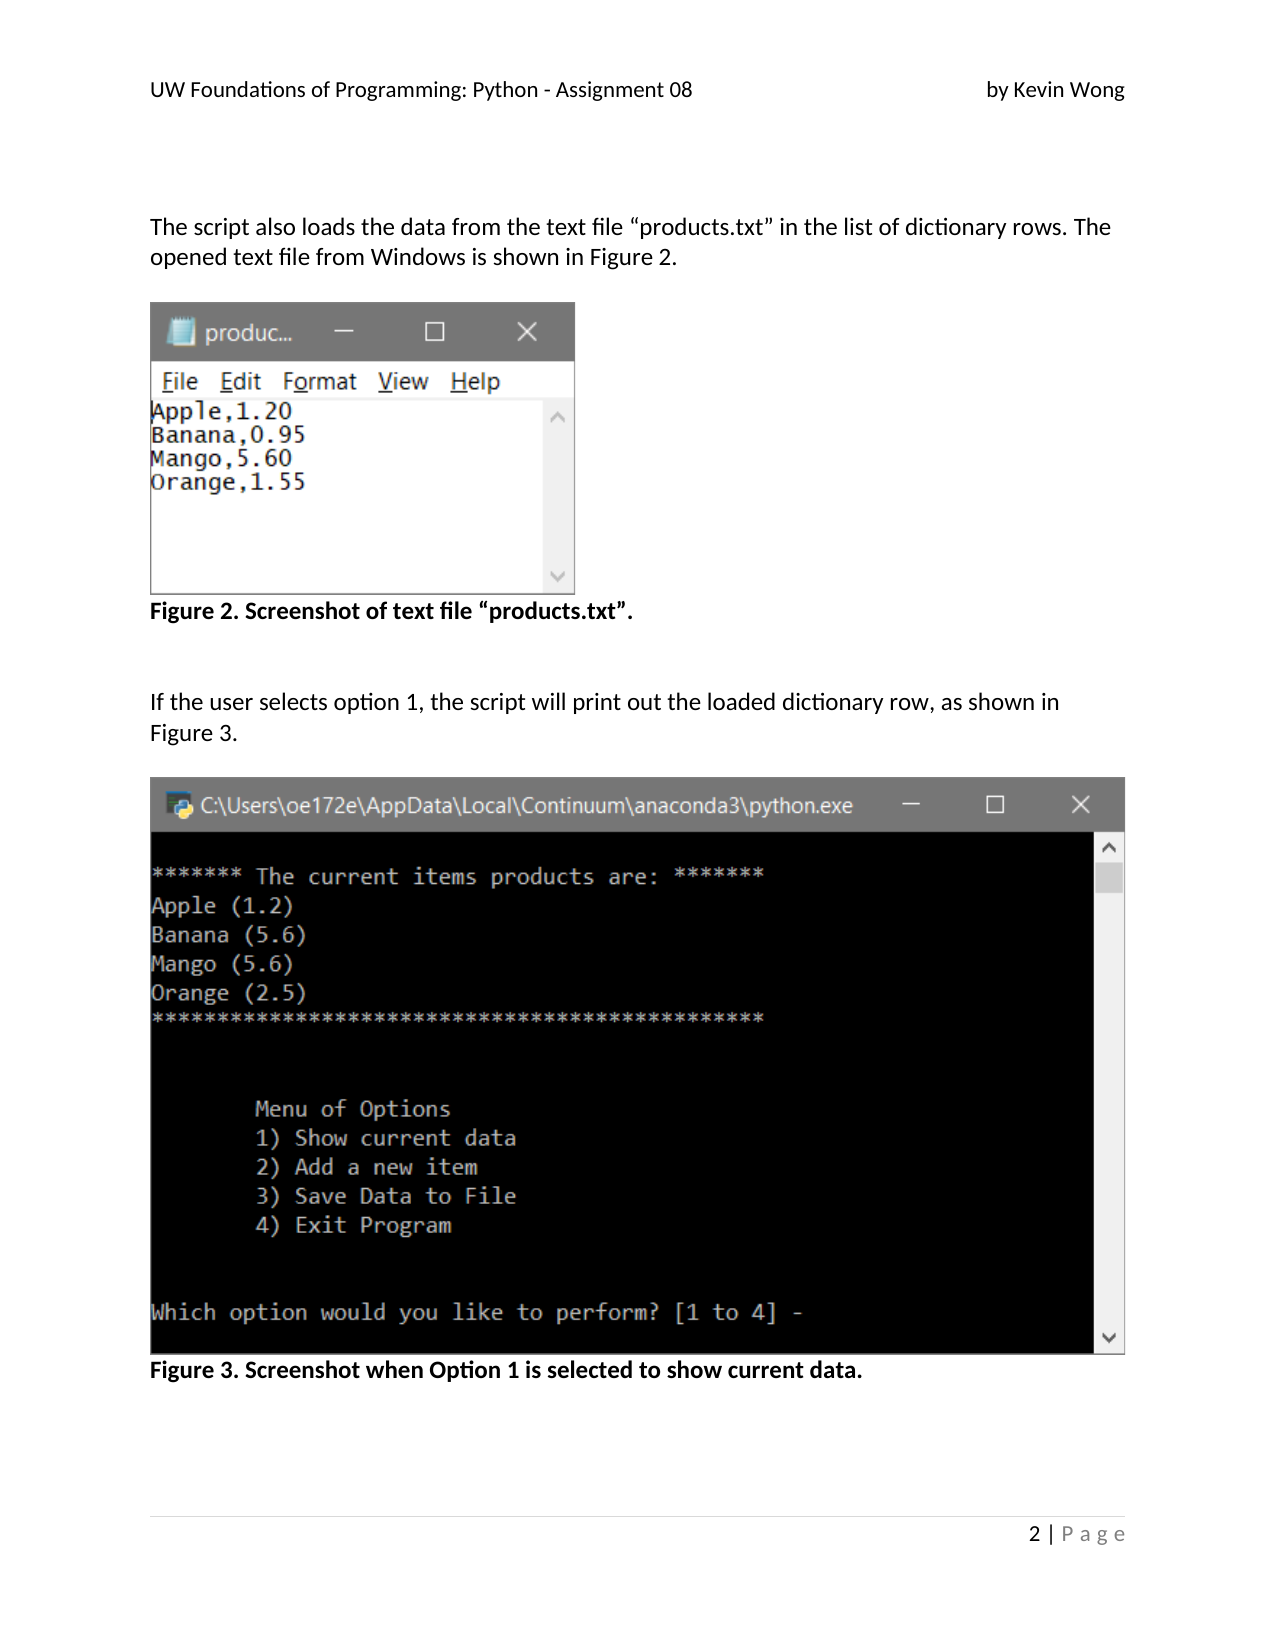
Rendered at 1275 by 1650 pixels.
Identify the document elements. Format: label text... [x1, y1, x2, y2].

text If the user selects option 1, the script will print out the loaded dictionary row, as shown in Figure 3. [150, 686, 1125, 747]
picture [150, 302, 575, 595]
text Figure 2. Screenshot of text file “products.txt”. [150, 595, 1125, 625]
text Figure 3. Screenshot when Option 1 is selected to show current data. [150, 1355, 1125, 1385]
text The script also loads the data from the text file “products.txt” in the list of dictionary rows. The opened text file from Windows is shown in Figure 2. [150, 211, 1125, 272]
picture [150, 777, 1125, 1355]
